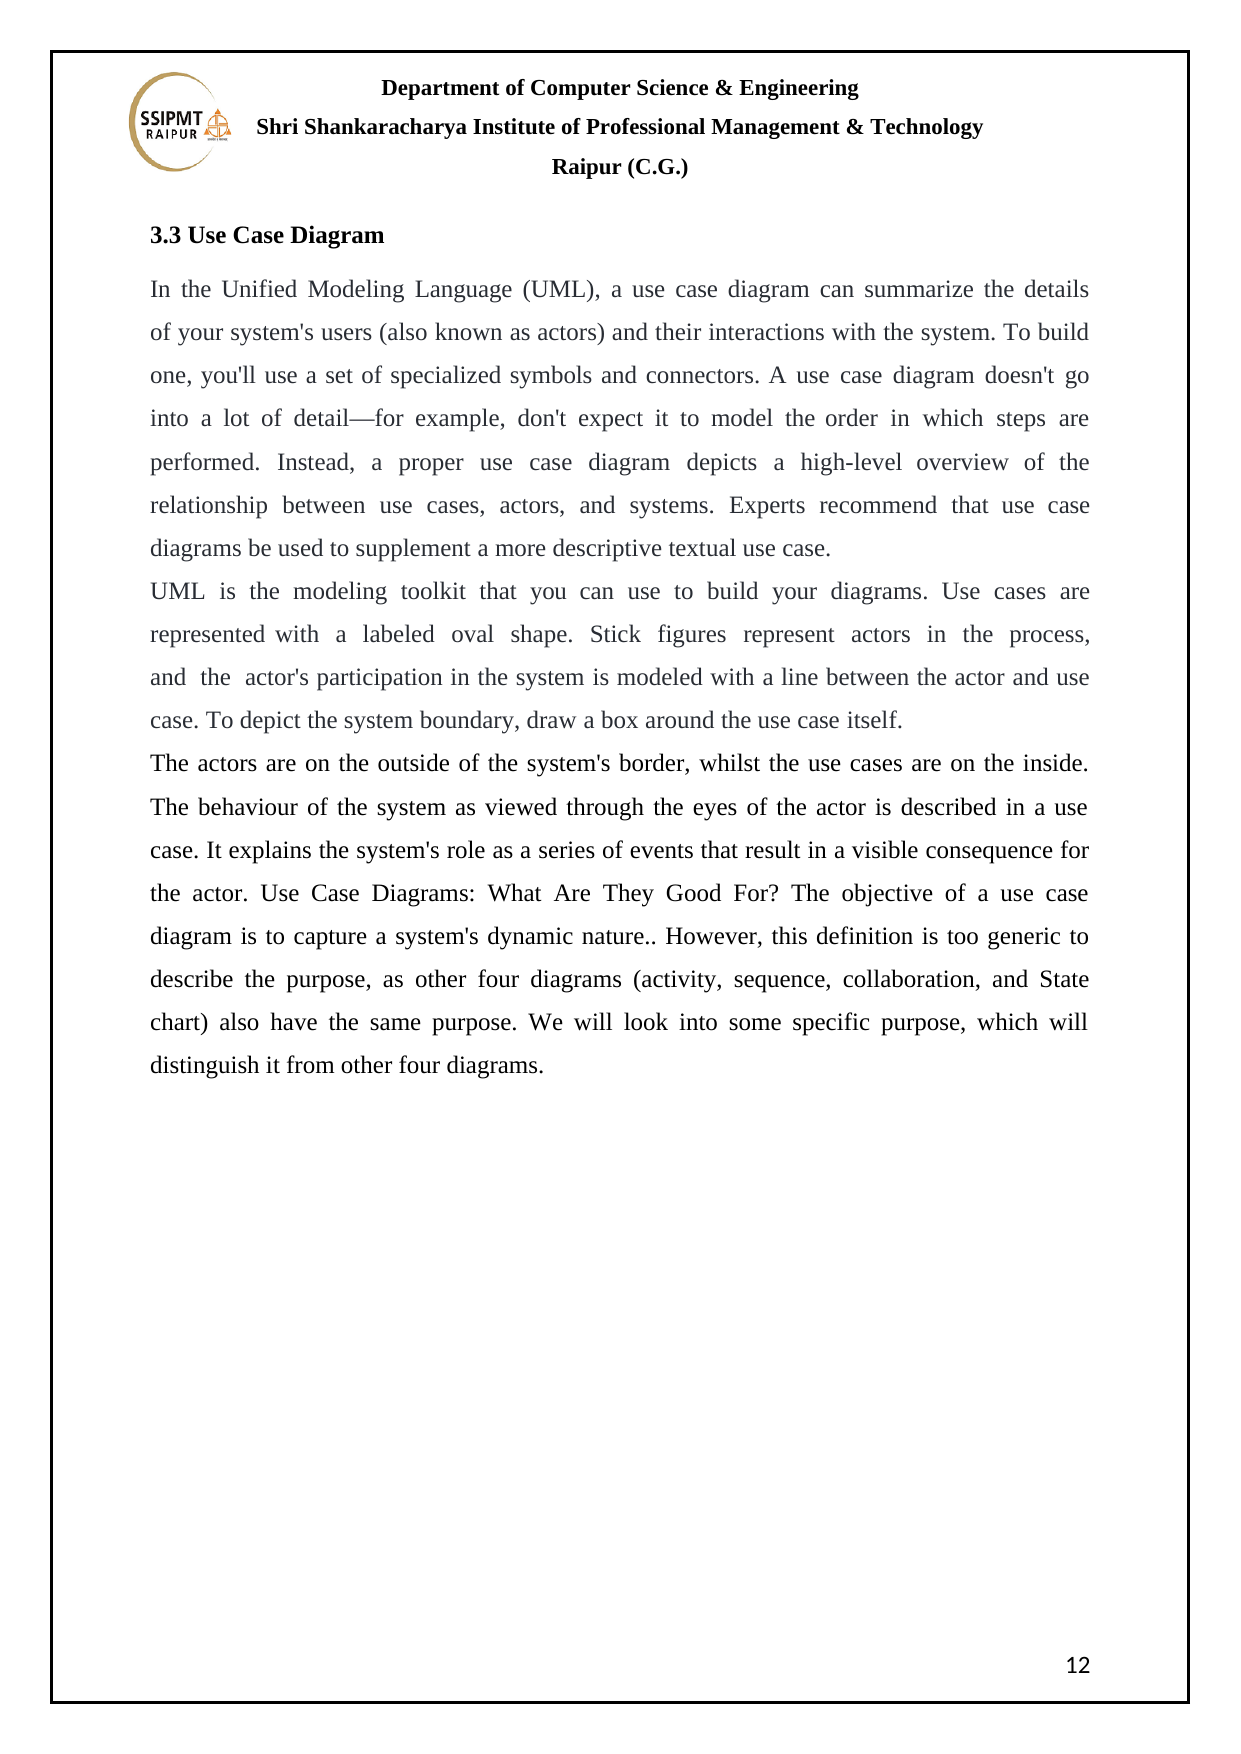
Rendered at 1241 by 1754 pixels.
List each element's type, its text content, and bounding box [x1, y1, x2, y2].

picture [128, 71, 232, 172]
text 3.3 Use Case Diagram [150, 220, 1090, 249]
text In the Unified Modeling Language (UML), a use case diagram can summarize the details of your system's users (also known as actors) and their interactions with the system. To build one, you'll use a set of specialized symbols and connectors. A use case diagram doesn't go into a lot of detail—for example, don't expect it to model the order in which steps are performed. Instead, a proper use case diagram depicts a high-level overview of the relationship between use cases, actors, and systems. Experts recommend that use case diagrams be used to supplement a more descriptive textual use case. [150, 274, 1090, 562]
text The actors are on the outside of the system's border, whilst the use cases are on the inside. The behaviour of the system as viewed through the eyes of the actor is described in a use case. It explains the system's role as a series of events that result in a visible consequence for the actor. Use Case Diagrams: What Are They Good For? The objective of a use case diagram is to capture a system's dynamic nature.. However, this definition is too generic to describe the purpose, as other four diagrams (activity, sequence, collaboration, and State chart) also have the same purpose. We will look into some specific purpose, which will distinguish it from other four diagrams. [150, 748, 1090, 1079]
text UML is the modeling toolkit that you can use to build your diagrams. Use cases are represented with a labeled oval shape. Stick figures represent actors in the process, and the actor's participation in the system is modeled with a line between the actor and use case. To depict the system boundary, draw a box around the use case itself. [150, 576, 1090, 734]
